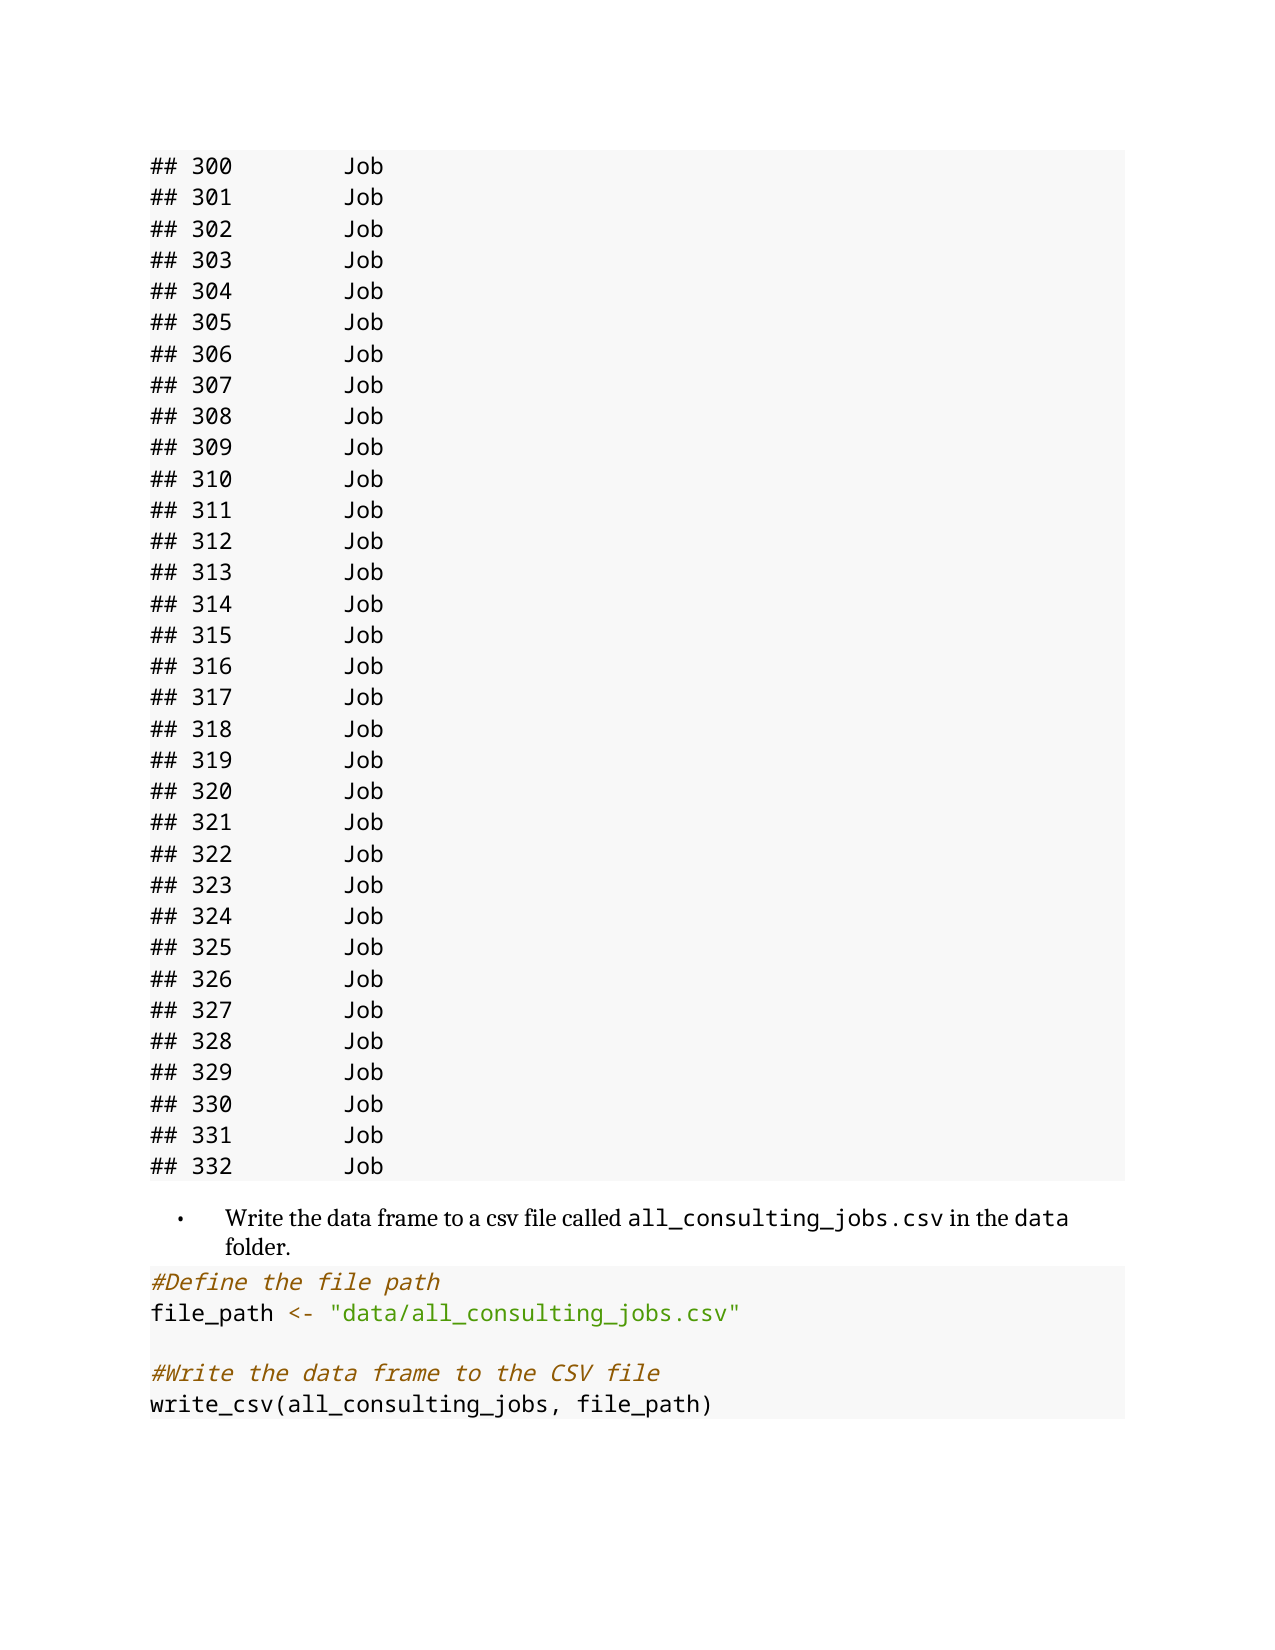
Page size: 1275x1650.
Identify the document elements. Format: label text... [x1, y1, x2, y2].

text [150, 150, 1125, 1181]
list Write the data frame to a csv file called all_consulting_jobs.csv in the data folder. [175, 1202, 1125, 1262]
text #Define the file path file_path <- "data/all_consulting_jobs.csv" #Write the data frame to the CSV file write_csv(all_consulting_jobs, file_path) [150, 1266, 1125, 1419]
